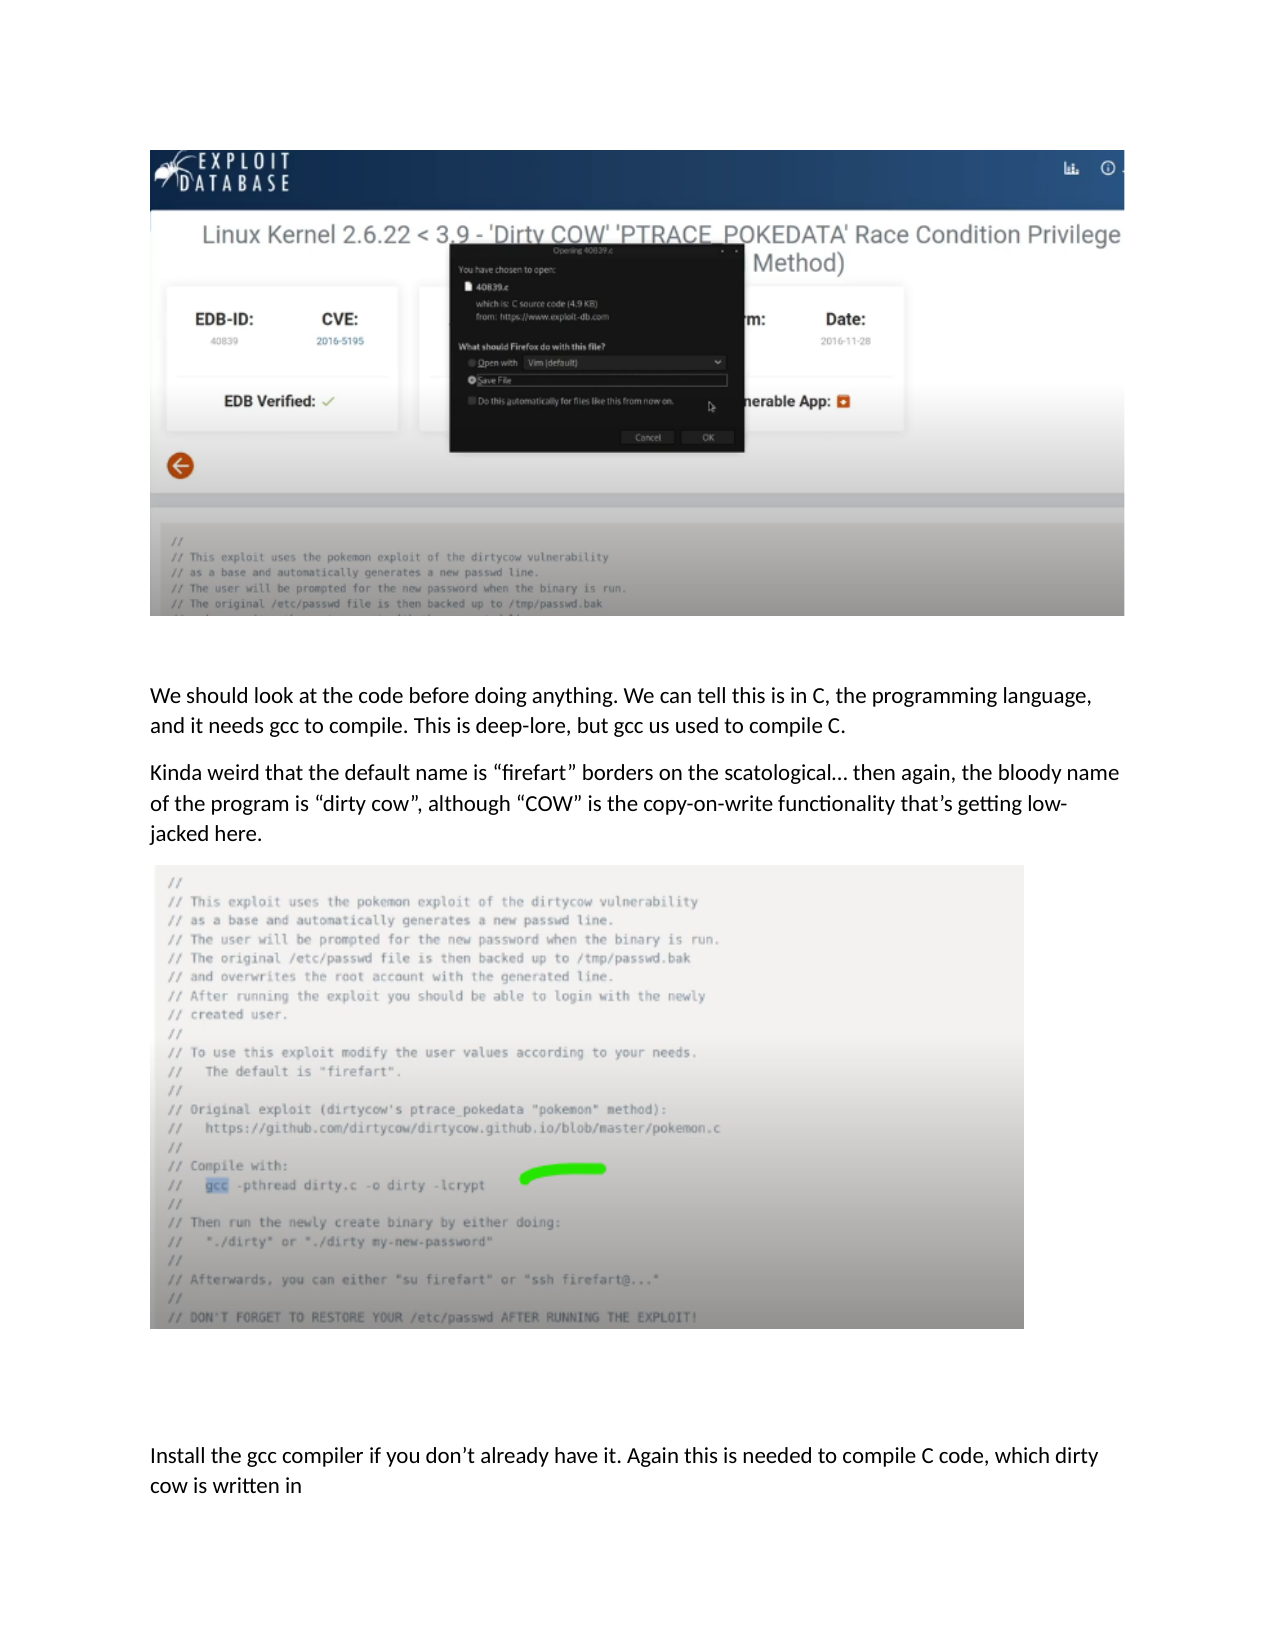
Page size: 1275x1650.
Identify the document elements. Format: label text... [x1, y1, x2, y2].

text Install the gcc compiler if you don’t already have it. Again this is needed to compile C code, which dirty cow is written in [150, 1441, 1125, 1499]
text Kinda weird that the default name is “firefart” borders on the scatological… then again, the bloody name of the program is “dirty cow”, although “COW” is the copy-on-write functionality that’s getting low-jacked here. [150, 758, 1125, 847]
picture [150, 150, 1125, 616]
picture [150, 865, 1024, 1329]
text We should look at the code before doing anything. We can tell this is in C, the programming language, and it needs gcc to compile. This is deep-lore, but gcc us used to compile C. [150, 681, 1125, 740]
